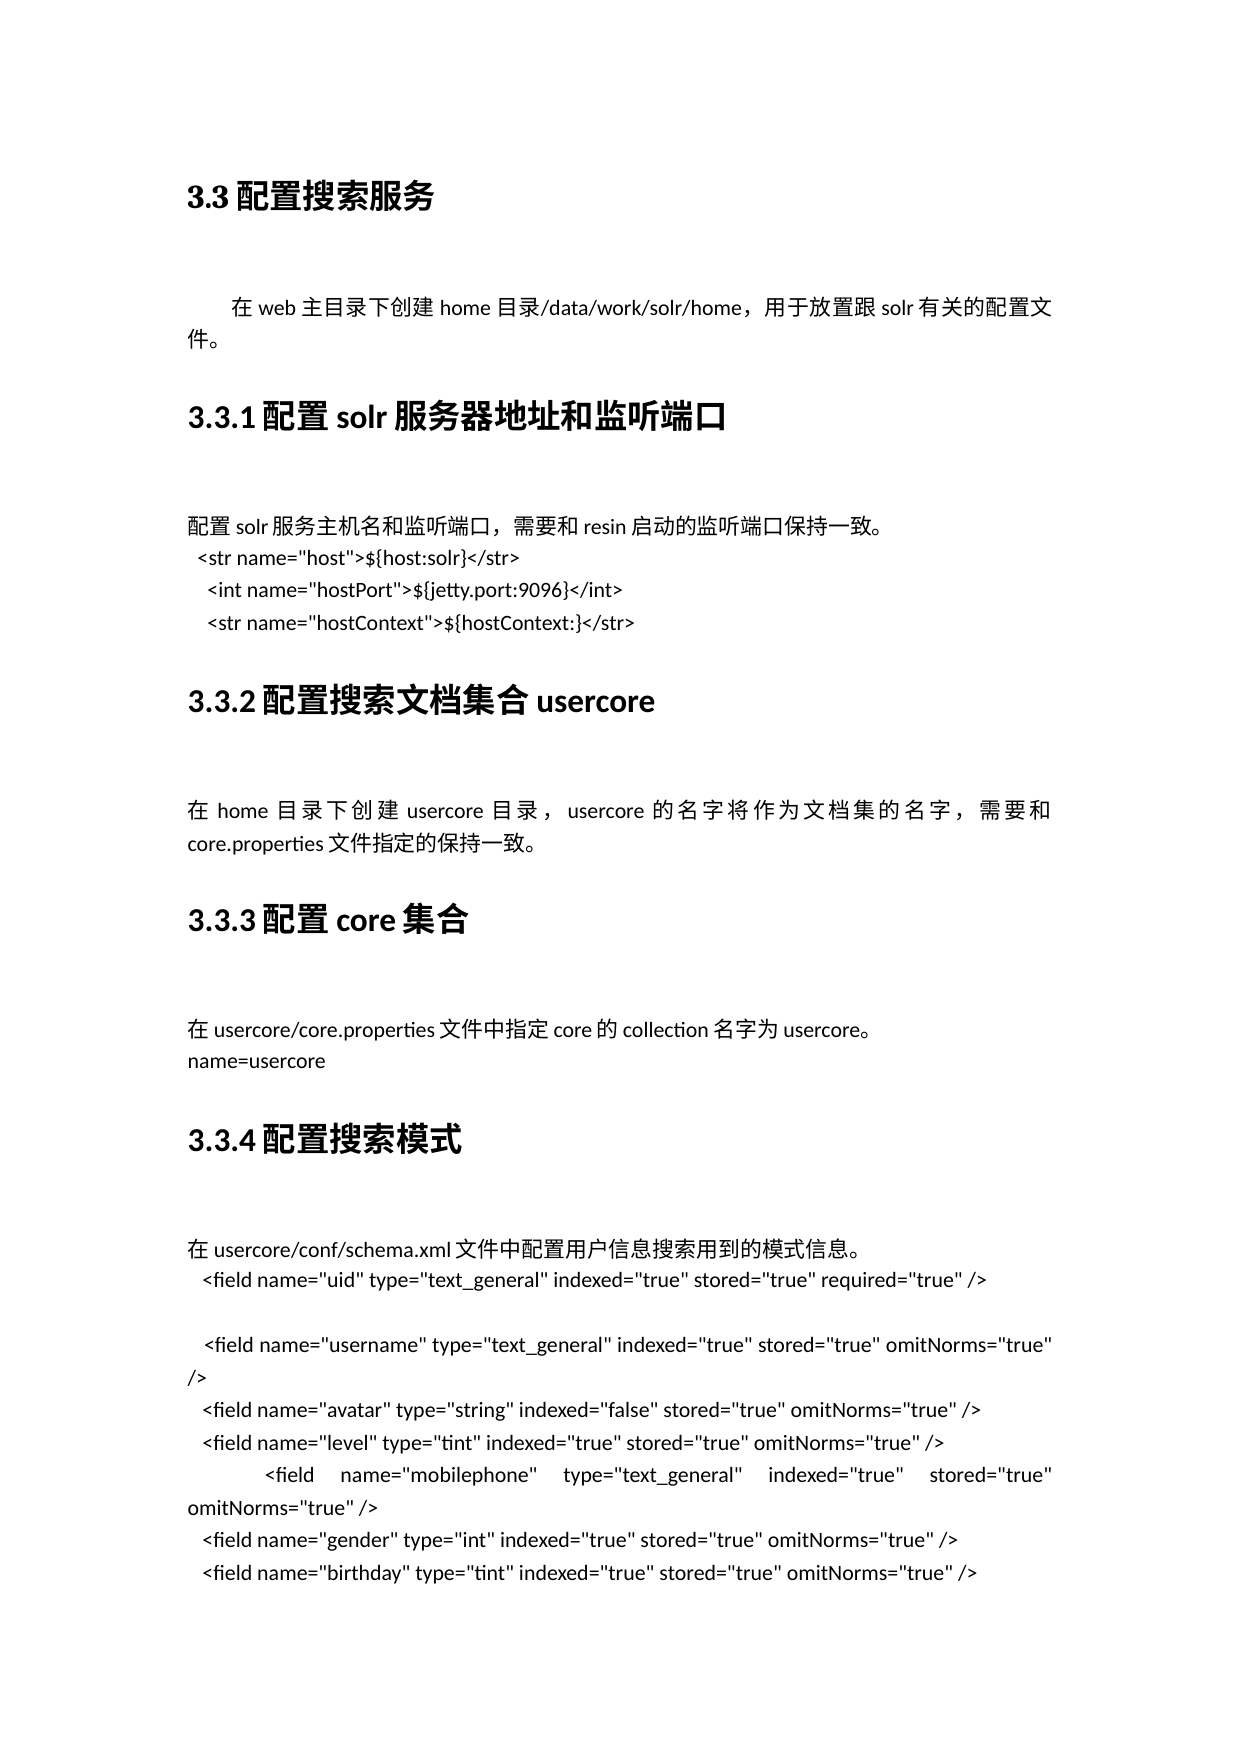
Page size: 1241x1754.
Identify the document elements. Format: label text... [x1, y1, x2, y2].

text <field name="mobilephone" type="text_general" indexed="true" stored="true" omitNorms="true" /> [187, 1459, 1053, 1524]
text <str name="hostContext">${hostContext:}</str> [187, 606, 1053, 638]
text 在web主目录下创建home目录/data/work/solr/home，用于放置跟solr有关的配置文件。 [187, 289, 1053, 354]
subtitle 3.3.2配置搜索文档集合usercore [187, 666, 1053, 731]
text <field name="level" type="tint" indexed="true" stored="true" omitNorms="true" /> [187, 1426, 1053, 1459]
subtitle 3.3.1配置solr服务器地址和监听端口 [187, 381, 1053, 446]
text <field name="avatar" type="string" indexed="false" stored="true" omitNorms="true" /> [187, 1394, 1053, 1426]
text <field name="username" type="text_general" indexed="true" stored="true" omitNorms="true" /> [187, 1329, 1053, 1394]
text 在home目录下创建usercore目录，usercore的名字将作为文档集的名字，需要和core.properties文件指定的保持一致。 [187, 793, 1053, 858]
subtitle 3.3配置搜索服务 [187, 162, 1053, 227]
text 在usercore/core.properties文件中指定core的collection名字为usercore。 [187, 1012, 1053, 1044]
text <int name="hostPort">${jetty.port:9096}</int> [187, 573, 1053, 606]
text <str name="host">${host:solr}</str> [187, 541, 1053, 573]
text <field name="uid" type="text_general" indexed="true" stored="true" required="true" /> [187, 1264, 1053, 1296]
subtitle 3.3.4配置搜索模式 [187, 1104, 1053, 1169]
text <field name="birthday" type="tint" indexed="true" stored="true" omitNorms="true" /> [187, 1556, 1053, 1589]
text name=usercore [187, 1044, 1053, 1077]
text 配置solr服务主机名和监听端口，需要和resin启动的监听端口保持一致。 [187, 508, 1053, 541]
text <field name="gender" type="int" indexed="true" stored="true" omitNorms="true" /> [187, 1524, 1053, 1556]
subtitle 3.3.3配置core集合 [187, 885, 1053, 950]
text 在usercore/conf/schema.xml文件中配置用户信息搜索用到的模式信息。 [187, 1231, 1053, 1264]
